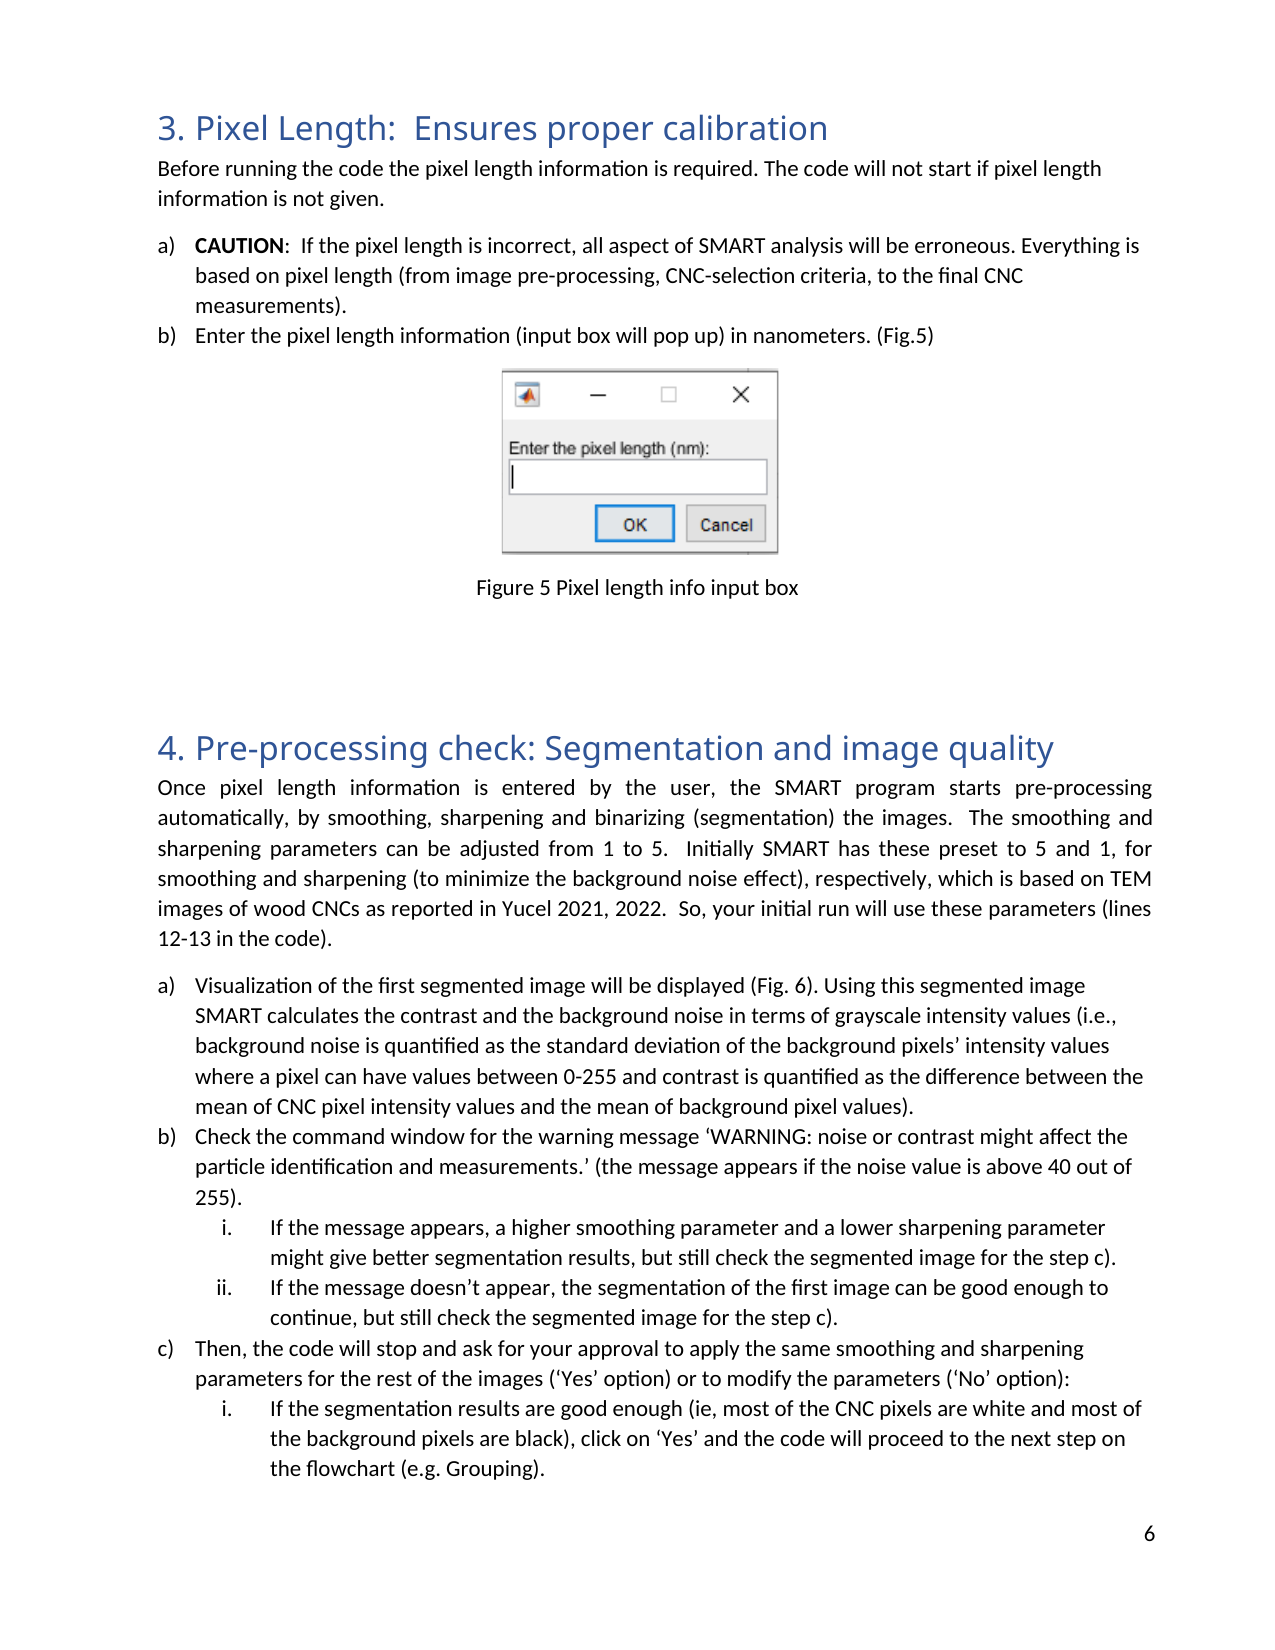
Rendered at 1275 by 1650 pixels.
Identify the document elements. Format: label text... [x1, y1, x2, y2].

picture [501, 368, 779, 555]
list If the segmentation results are good enough (ie, most of the CNC pixels are white and most of the background pixels are black), click on ‘Yes’ and the code will proceed to the next step on the flowchart (e.g. Grouping). [232, 1394, 1155, 1482]
list Then, the code will stop and ask for your approval to apply the same smoothing and sharpening parameters for the rest of the images (‘Yes’ option) or to modify the parameters (‘No’ option): [157, 1334, 1155, 1392]
list If the message doesn’t appear, the segmentation of the first image can be good enough to continue, but still check the segmented image for the step c). [232, 1273, 1155, 1331]
text Before running the code the pixel length information is required. The code will not start if pixel length information is not given. [157, 154, 1155, 212]
list If the message appears, a higher smoothing parameter and a lower sharpening parameter might give better segmentation results, but still check the segmented image for the step c). [232, 1213, 1155, 1271]
list Visualization of the first segmented image will be displayed (Fig. 6). Using this segmented image SMART calculates the contrast and the background noise in terms of grayscale intensity values (i.e., background noise is quantified as the standard deviation of the background pixels’ intensity values where a pixel can have values between 0-255 and contrast is quantified as the difference between the mean of CNC pixel intensity values and the mean of background pixel values). [157, 971, 1155, 1120]
list CAUTION: If the pixel length is incorrect, all aspect of SMART analysis will be erroneous. Everything is based on pixel length (from image pre-processing, CNC-selection criteria, to the final CNC measurements). [157, 231, 1155, 319]
text Once pixel length information is entered by the user, the SMART program starts pre-processing automatically, by smoothing, sharpening and binarizing (segmentation) the images. The smoothing and sharpening parameters can be adjusted from 1 to 5. Initially SMART has these preset to 5 and 1, for smoothing and sharpening (to minimize the background noise effect), respectively, which is based on TEM images of wood CNCs as reported in Yucel 2021, 2022. So, your initial run will use these parameters (lines 12-13 in the code). [157, 773, 1155, 952]
text Figure 5 Pixel length info input box [120, 573, 1155, 601]
list Enter the pixel length information (input box will pop up) in nanometers. (Fig.5) [157, 322, 1155, 350]
list Check the command window for the warning message ‘WARNING: noise or contrast might affect the particle identification and measurements.’ (the message appears if the noise value is above 40 out of 255). [157, 1122, 1155, 1211]
subtitle Pixel Length: Ensures proper calibration [157, 105, 1155, 150]
subtitle Pre-processing check: Segmentation and image quality [157, 724, 1155, 770]
